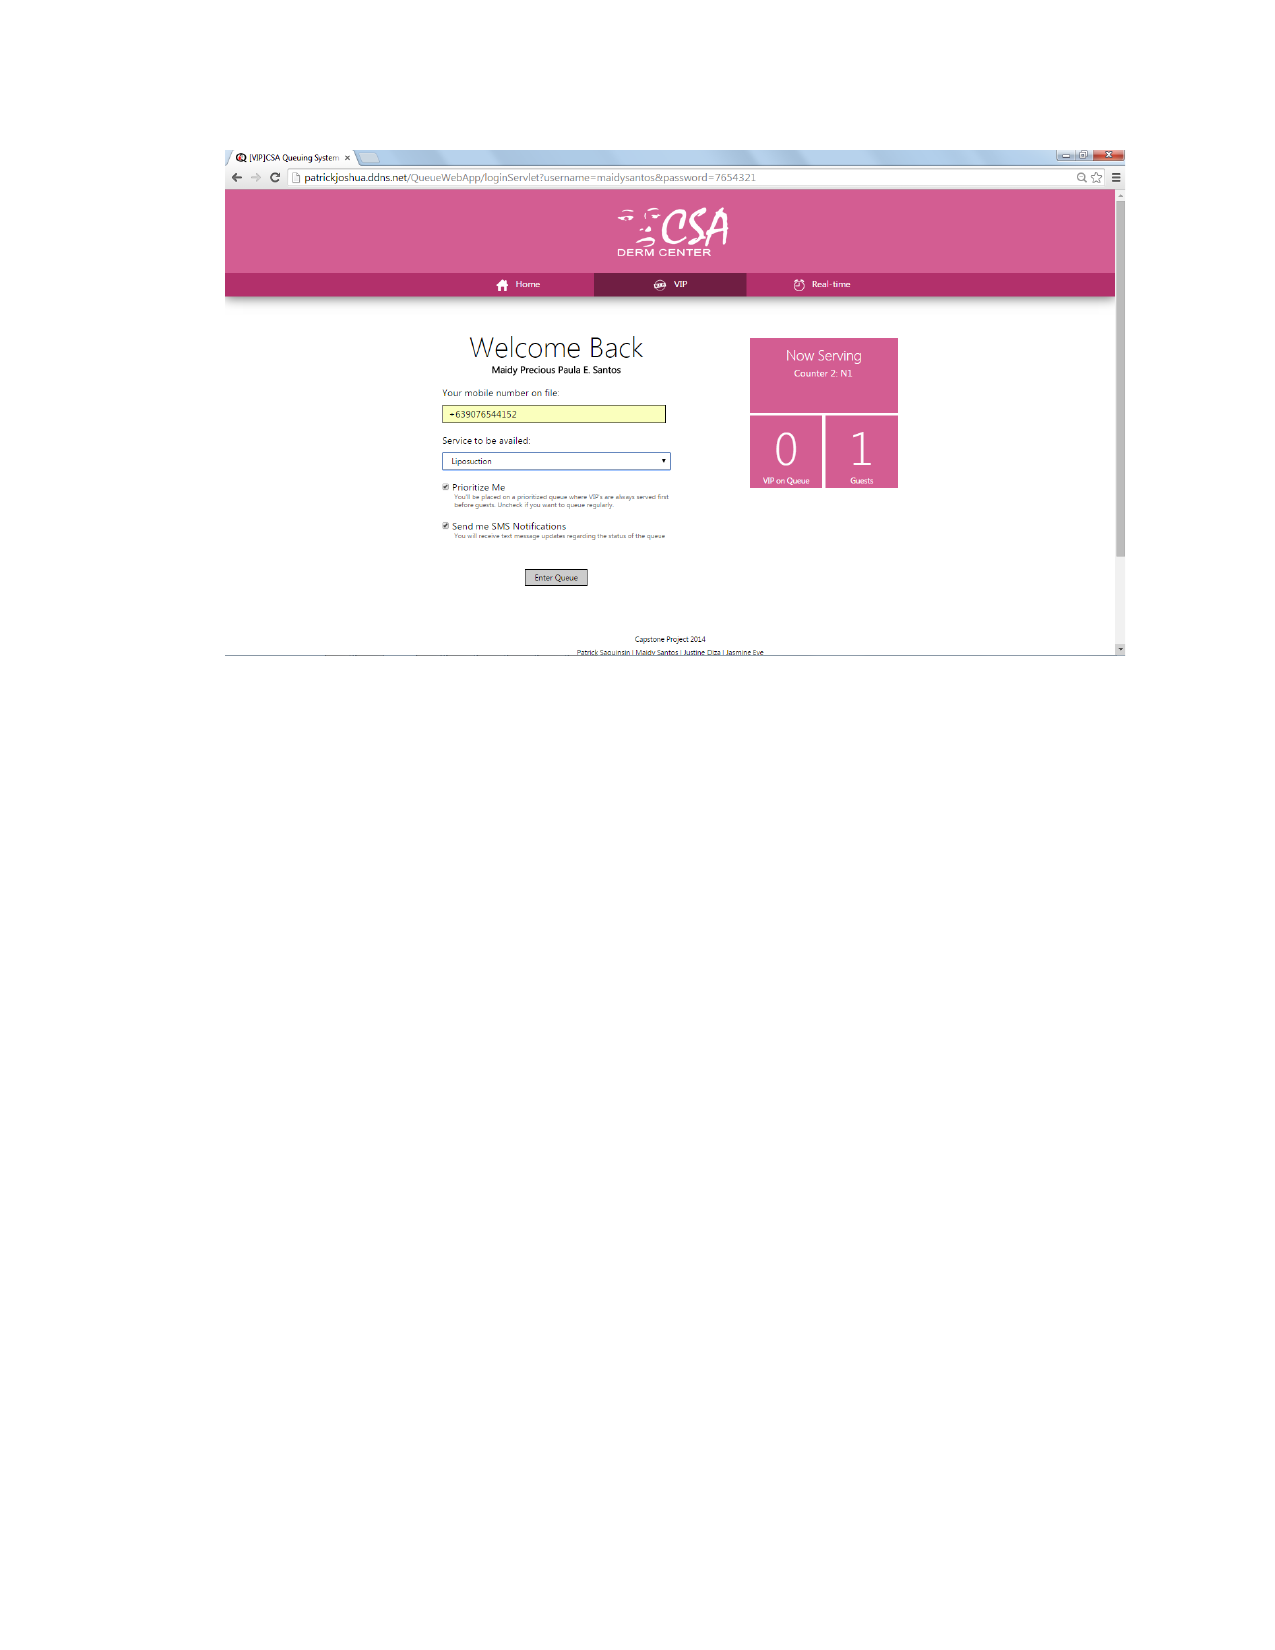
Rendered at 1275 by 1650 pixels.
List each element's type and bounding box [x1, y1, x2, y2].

picture [225, 150, 1125, 656]
